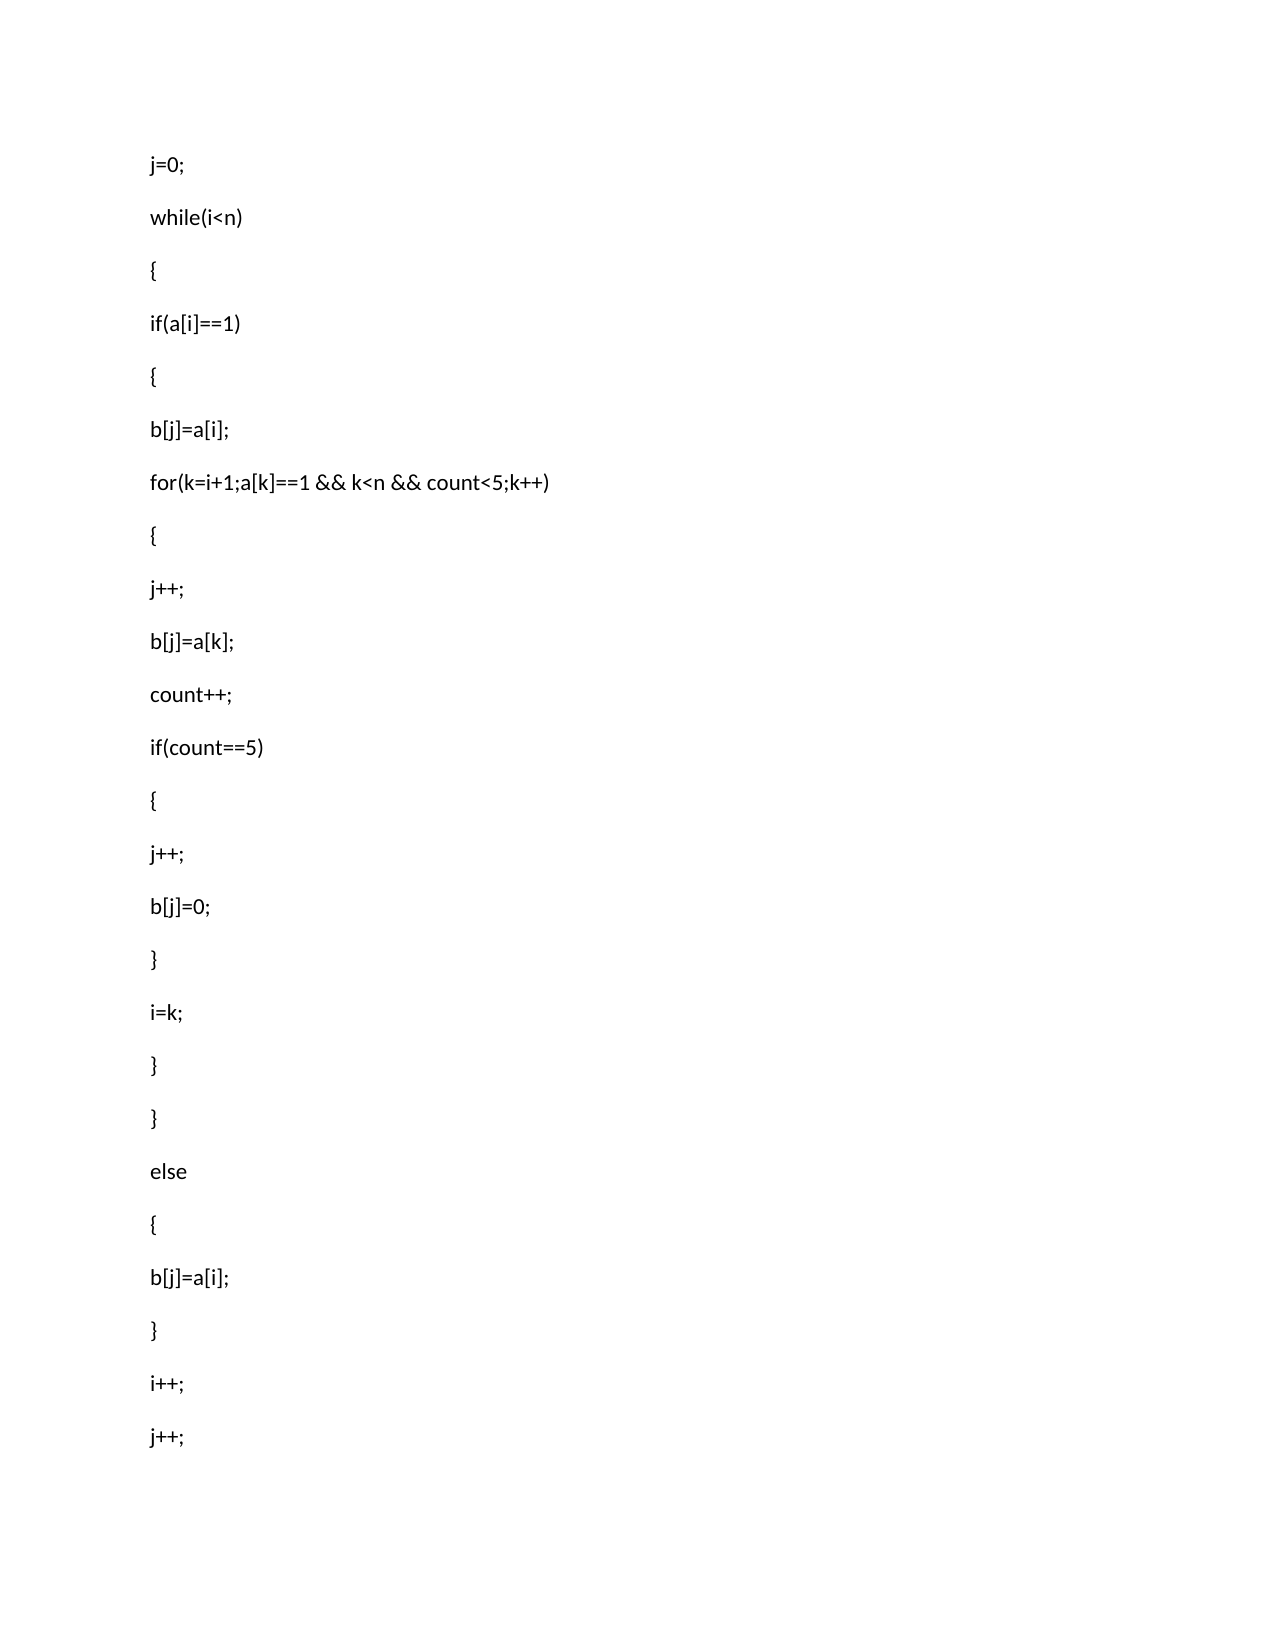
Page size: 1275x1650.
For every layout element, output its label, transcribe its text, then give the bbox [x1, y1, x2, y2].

text } [150, 945, 1125, 973]
text count++; [150, 680, 1125, 708]
text { [150, 521, 1125, 549]
text b[j]=a[i]; [150, 415, 1125, 443]
text if(count==5) [150, 733, 1125, 761]
text else [150, 1157, 1125, 1185]
text } [150, 1051, 1125, 1079]
text i++; [150, 1369, 1125, 1397]
text b[j]=a[k]; [150, 627, 1125, 655]
text for(k=i+1;a[k]==1 && k<n && count<5;k++) [150, 468, 1125, 496]
text } [150, 1316, 1125, 1344]
text { [150, 1210, 1125, 1238]
text { [150, 362, 1125, 390]
text while(i<n) [150, 203, 1125, 231]
text { [150, 786, 1125, 814]
text { [150, 256, 1125, 284]
text b[j]=a[i]; [150, 1263, 1125, 1291]
text j++; [150, 1422, 1125, 1451]
text if(a[i]==1) [150, 309, 1125, 337]
text i=k; [150, 998, 1125, 1026]
text } [150, 1104, 1125, 1132]
text j=0; [150, 150, 1125, 178]
text j++; [150, 574, 1125, 602]
text j++; [150, 839, 1125, 867]
text b[j]=0; [150, 892, 1125, 920]
